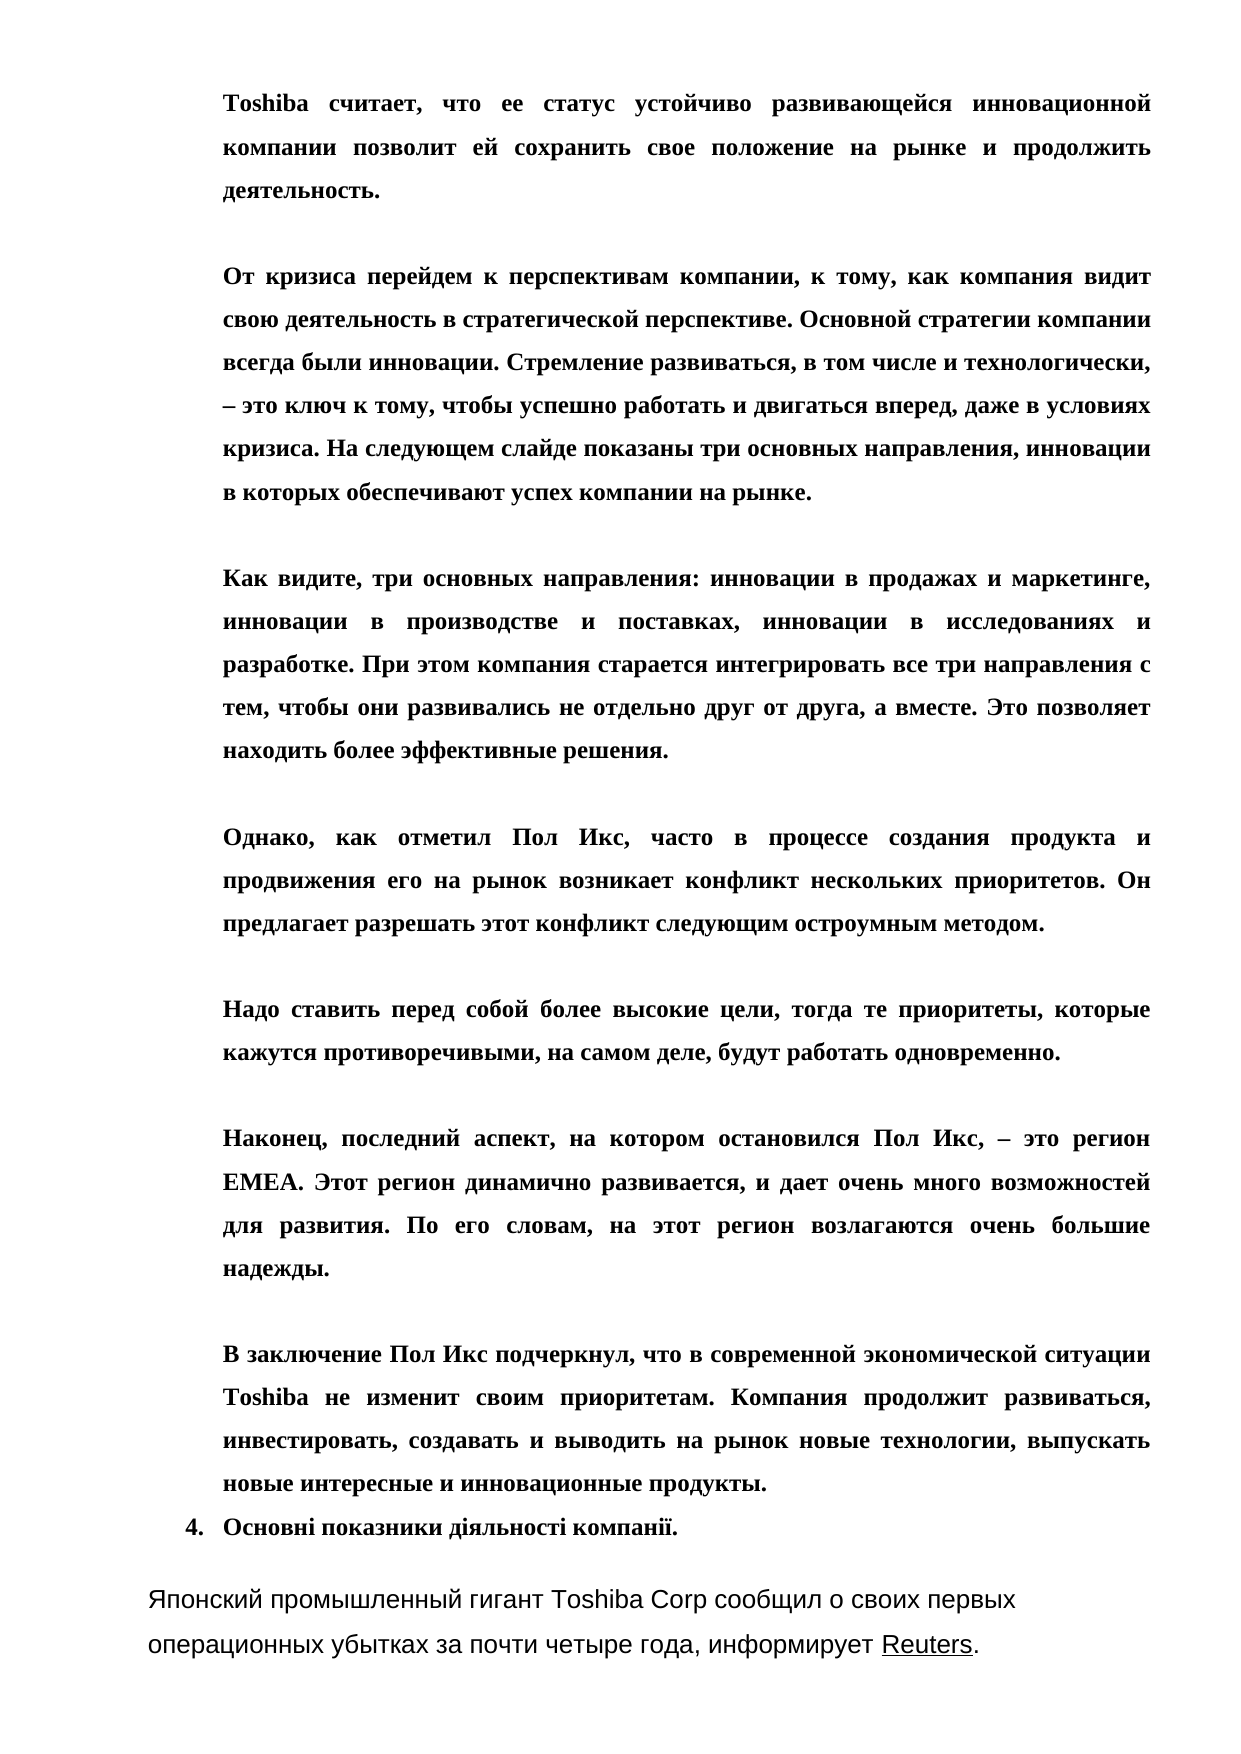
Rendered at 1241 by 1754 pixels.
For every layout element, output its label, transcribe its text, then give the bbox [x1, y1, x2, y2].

list От кризиса перейдем к перспективам компании, к тому, как компания видит свою деятельность в стратегической перспективе. Основной стратегии компании всегда были инновации. Стремление развиваться, в том числе и технологически, – это ключ к тому, чтобы успешно работать и двигаться вперед, даже в условиях кризиса. На следующем слайде показаны три основных направления, инновации в которых обеспечивают успех компании на рынке. [223, 347, 1152, 592]
list Однако, как отметил Пол Икс, часто в процессе создания продукта и продвижения его на рынок возникает конфликт нескольких приоритетов. Он предлагает разрешать этот конфликт следующим остроумным методом. [223, 908, 1152, 1023]
list Наконец, последний аспект, на котором остановился Пол Икс, – это регион ЕМЕА. Этот регион динамично развивается, и дает очень много возможностей для развития. По его словам, на этот регион возлагаются очень большие надежды. [223, 1210, 1152, 1368]
list * инновационная модель развития бизнеса [223, 88, 1152, 117]
list Надо ставить перед собой более высокие цели, тогда те приоритеты, которые кажутся противоречивыми, на самом деле, будут работать одновременно. [223, 1080, 1152, 1152]
list Toshiba считает, что ее статус устойчиво развивающейся инновационной компании позволит ей сохранить свое положение на рынке и продолжить деятельность. [223, 175, 1152, 290]
list Основні показники діяльності компанії. [185, 1598, 1152, 1627]
list В заключение Пол Икс подчеркнул, что в современной экономической ситуации Toshiba не изменит своим приоритетам. Компания продолжит развиваться, инвестировать, создавать и выводить на рынок новые технологии, выпускать новые интересные и инновационные продукты. [223, 1425, 1152, 1583]
list Как видите, три основных направления: инновации в продажах и маркетинге, инновации в производстве и поставках, инновации в исследованиях и разработке. При этом компания старается интегрировать все три направления с тем, чтобы они развивались не отдельно друг от друга, а вместе. Это позволяет находить более эффективные решения. [223, 649, 1152, 850]
